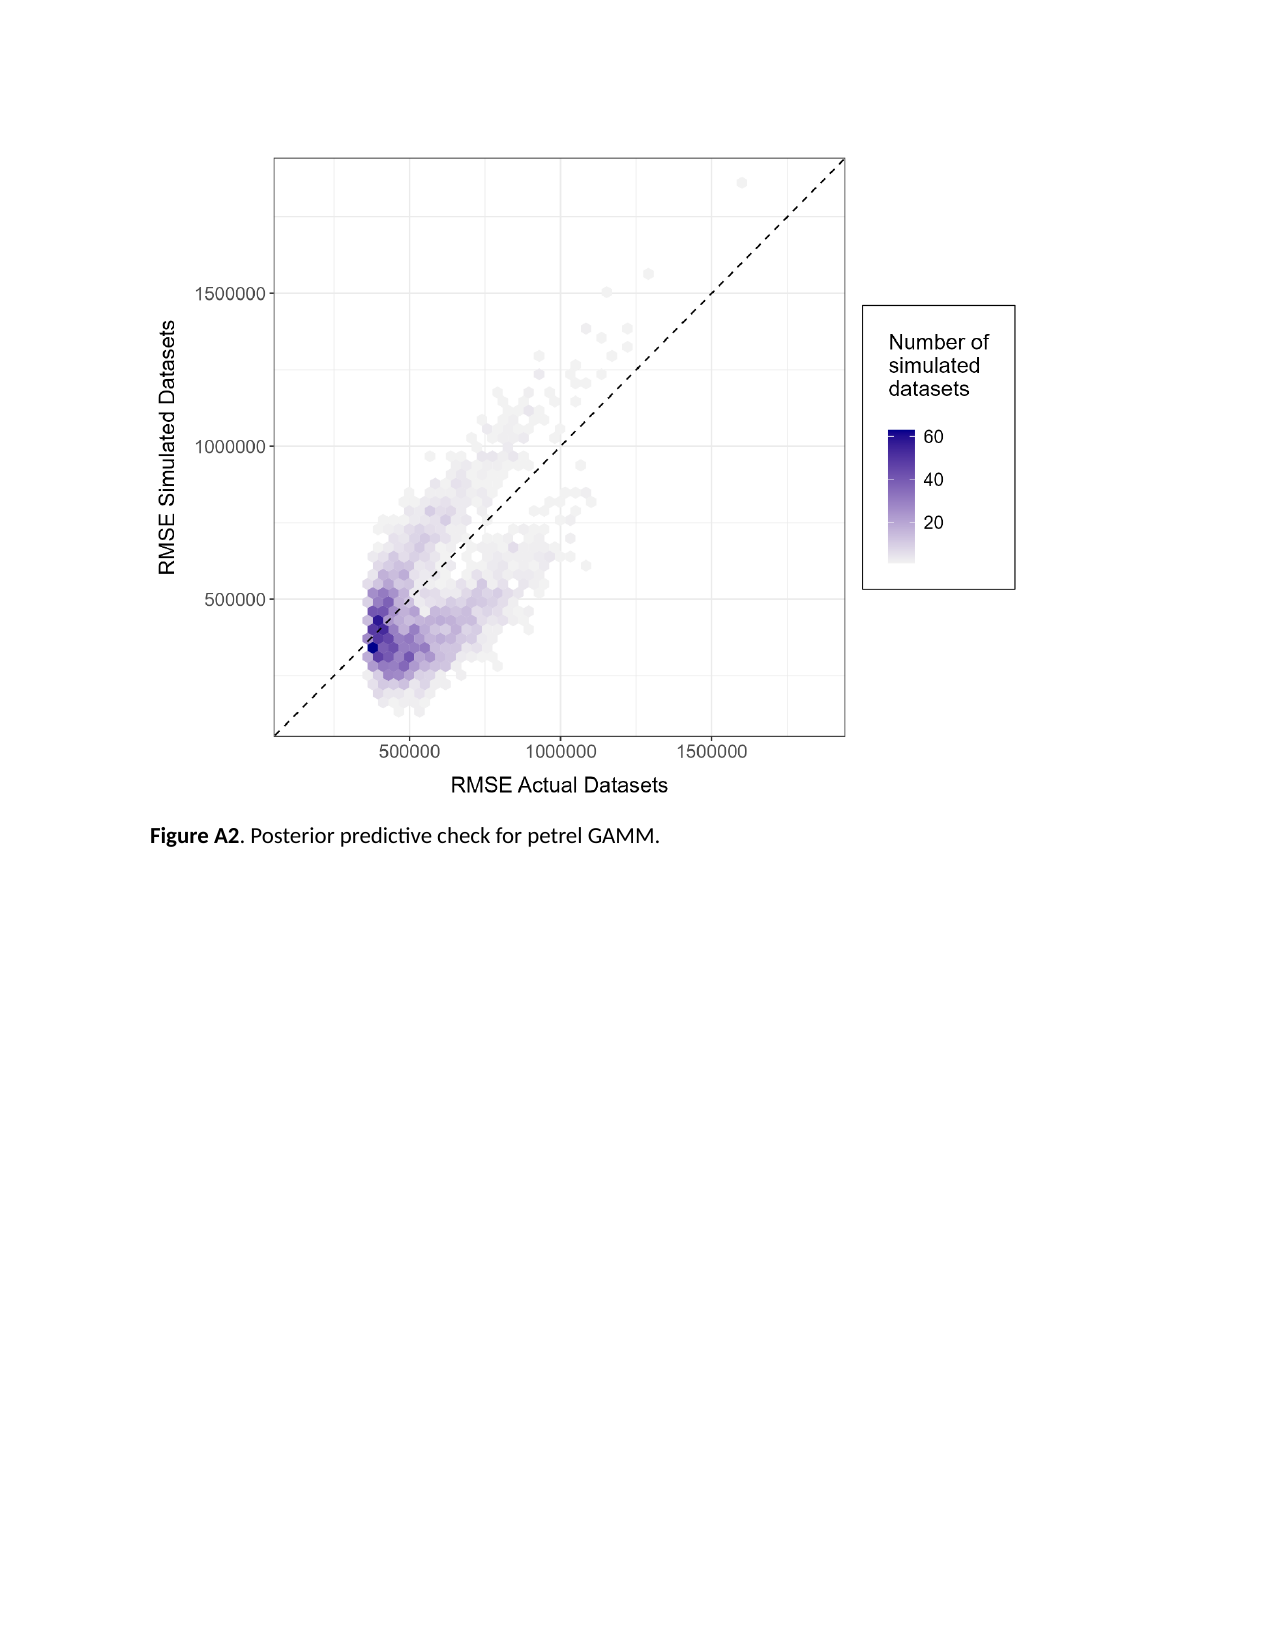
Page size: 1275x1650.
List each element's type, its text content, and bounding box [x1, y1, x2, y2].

picture [150, 150, 1023, 805]
text Figure A2. Posterior predictive check for petrel GAMM. [150, 821, 1125, 849]
